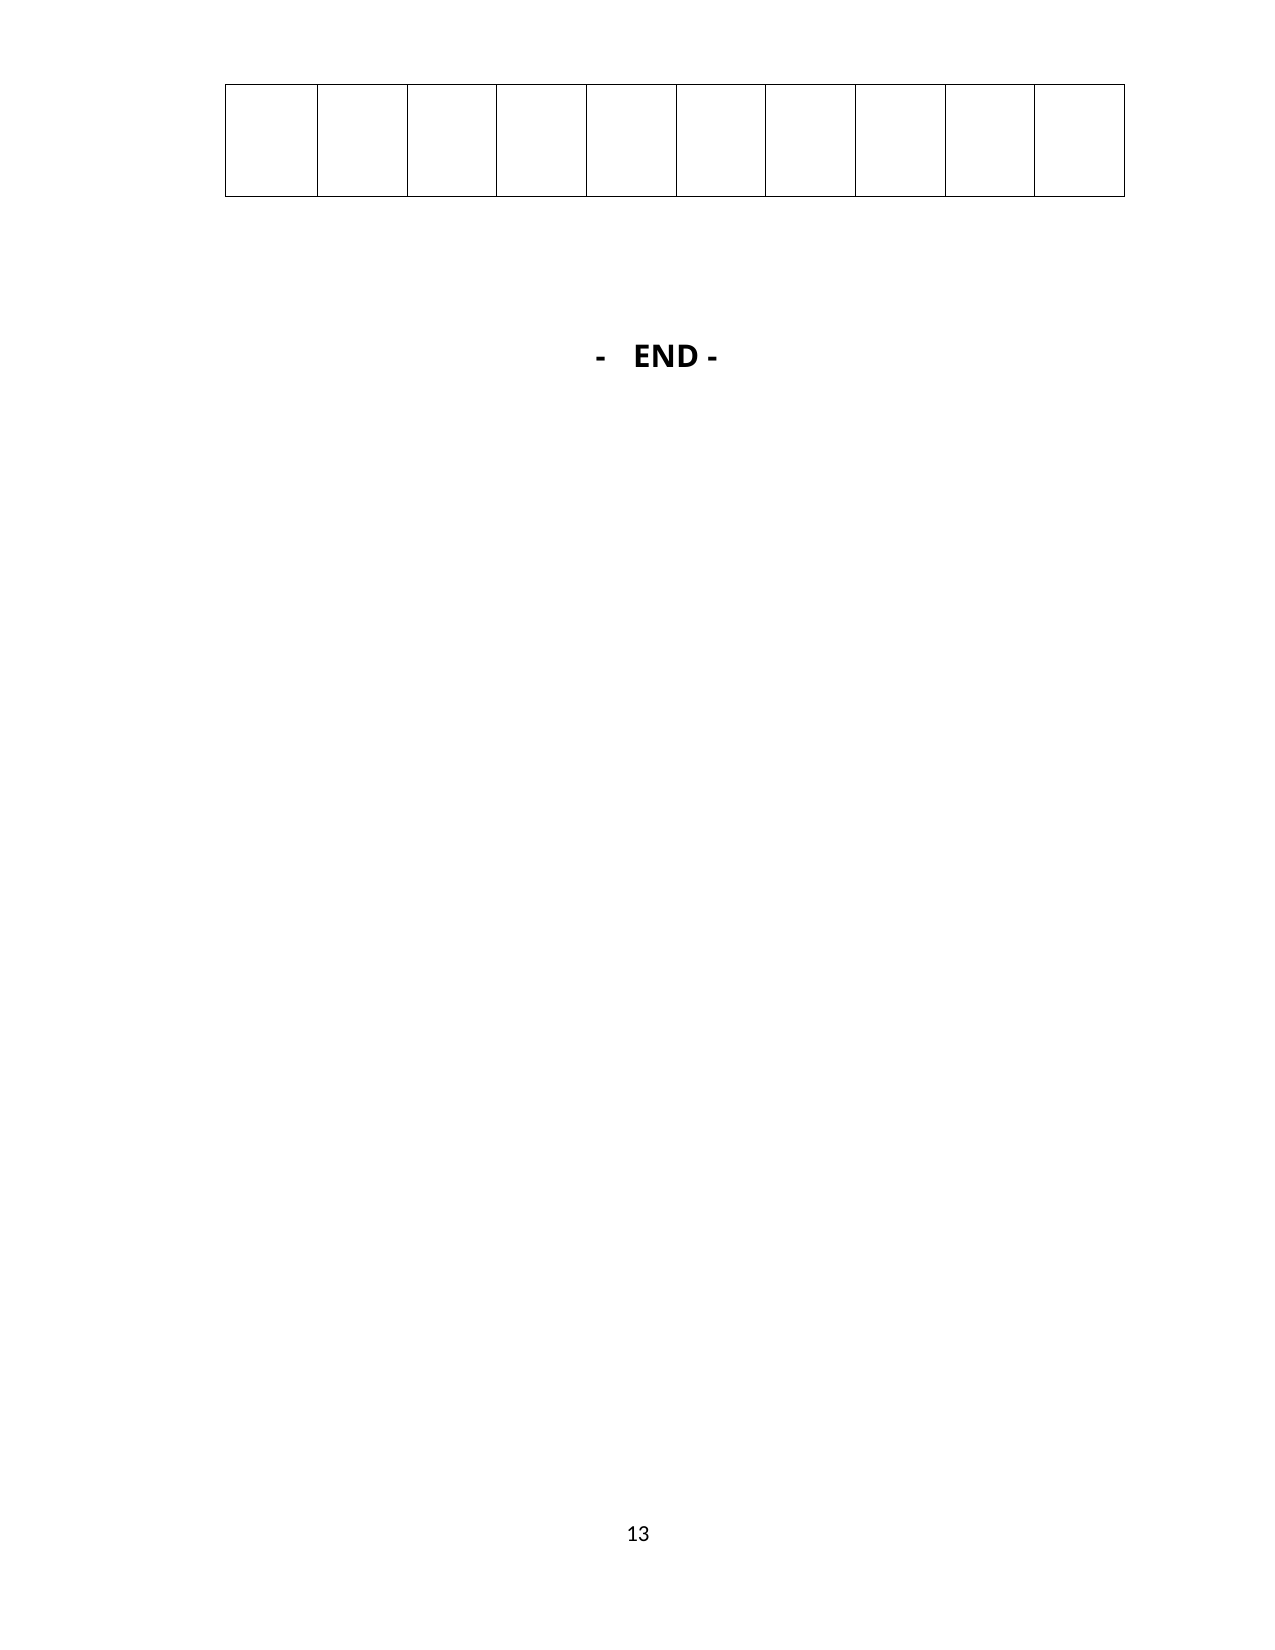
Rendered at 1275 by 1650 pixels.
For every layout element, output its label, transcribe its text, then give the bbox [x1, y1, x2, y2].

table_cell [766, 85, 855, 196]
table_cell [1035, 85, 1124, 196]
list END - [187, 334, 1125, 377]
table_cell [318, 85, 407, 196]
table_cell [946, 85, 1034, 196]
table_cell [856, 85, 945, 196]
table_cell [497, 85, 586, 196]
table_cell [226, 85, 317, 196]
table_cell [408, 85, 496, 196]
table_cell [587, 85, 676, 196]
table_cell [677, 85, 765, 196]
